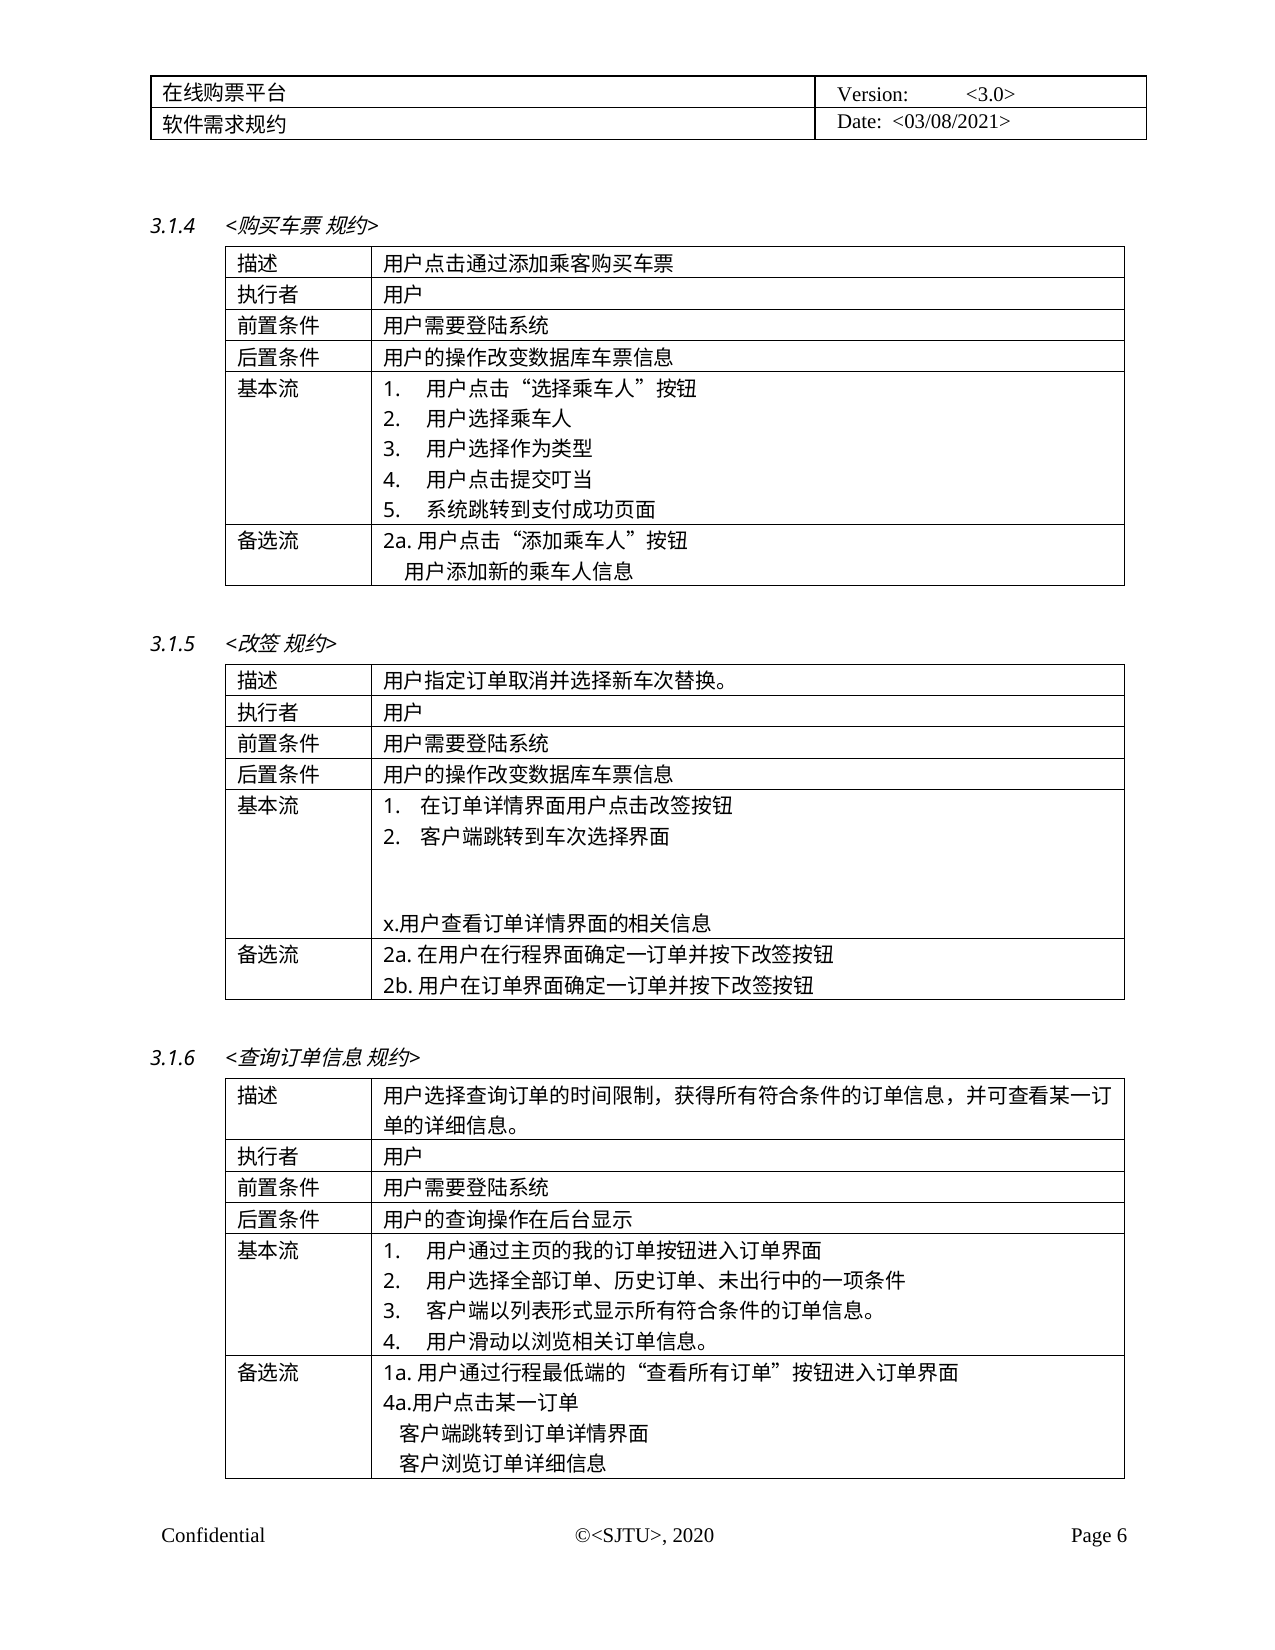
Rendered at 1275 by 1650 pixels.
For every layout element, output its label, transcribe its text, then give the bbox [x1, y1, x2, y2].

table_cell 用户 [372, 696, 1124, 726]
subtitle <改签 规约> [150, 627, 1125, 657]
table_cell 用户点击“选择乘车人”按钮 用户选择乘车人 用户选择作为类型 用户点击提交叮当 系统跳转到支付成功页面 [372, 372, 1124, 524]
table_header 描述 [226, 1079, 371, 1139]
table_cell 用户需要登陆系统 [372, 310, 1124, 340]
table_cell 在订单详情界面用户点击改签按钮 客户端跳转到车次选择界面 x.用户查看订单详情界面的相关信息 [372, 790, 1124, 938]
table_header 用户指定订单取消并选择新车次替换。 [372, 665, 1124, 695]
table_cell 用户的操作改变数据库车票信息 [372, 759, 1124, 789]
table_cell 后置条件 [226, 759, 371, 789]
table_cell 前置条件 [226, 727, 371, 757]
table_cell 执行者 [226, 1140, 371, 1171]
table_cell 基本流 [226, 790, 371, 938]
table_cell 用户需要登陆系统 [372, 727, 1124, 757]
table_cell 用户需要登陆系统 [372, 1172, 1124, 1202]
table_header 描述 [226, 665, 371, 695]
table_cell 基本流 [226, 372, 371, 524]
table_cell 备选流 [226, 525, 371, 585]
table_cell 执行者 [226, 696, 371, 726]
table_cell 用户 [372, 1140, 1124, 1171]
table_header 描述 [226, 247, 371, 277]
table_cell 用户的查询操作在后台显示 [372, 1203, 1124, 1233]
table_cell 基本流 [226, 1234, 371, 1355]
table_cell 前置条件 [226, 310, 371, 340]
table_cell 备选流 [226, 1356, 371, 1477]
table_cell 2a. 在用户在行程界面确定一订单并按下改签按钮 2b. 用户在订单界面确定一订单并按下改签按钮 [372, 939, 1124, 999]
table_cell 用户通过主页的我的订单按钮进入订单界面 用户选择全部订单、历史订单、未出行中的一项条件 客户端以列表形式显示所有符合条件的订单信息。 用户滑动以浏览相关订单信息。 [372, 1234, 1124, 1355]
table_cell 1a. 用户通过行程最低端的“查看所有订单”按钮进入订单界面 4a.用户点击某一订单 客户端跳转到订单详情界面 客户浏览订单详细信息 [372, 1356, 1124, 1477]
table_cell 用户的操作改变数据库车票信息 [372, 341, 1124, 371]
table_cell 2a. 用户点击“添加乘车人”按钮 用户添加新的乘车人信息 [372, 525, 1124, 585]
subtitle <购买车票 规约> [150, 209, 1125, 240]
table_header 用户选择查询订单的时间限制，获得所有符合条件的订单信息，并可查看某一订单的详细信息。 [372, 1079, 1124, 1139]
table_cell 前置条件 [226, 1172, 371, 1202]
table_cell 执行者 [226, 278, 371, 308]
table_cell 后置条件 [226, 1203, 371, 1233]
table_header 用户点击通过添加乘客购买车票 [372, 247, 1124, 277]
subtitle <查询订单信息 规约> [150, 1041, 1125, 1072]
table_cell 后置条件 [226, 341, 371, 371]
table_cell 用户 [372, 278, 1124, 308]
table_cell 备选流 [226, 939, 371, 999]
